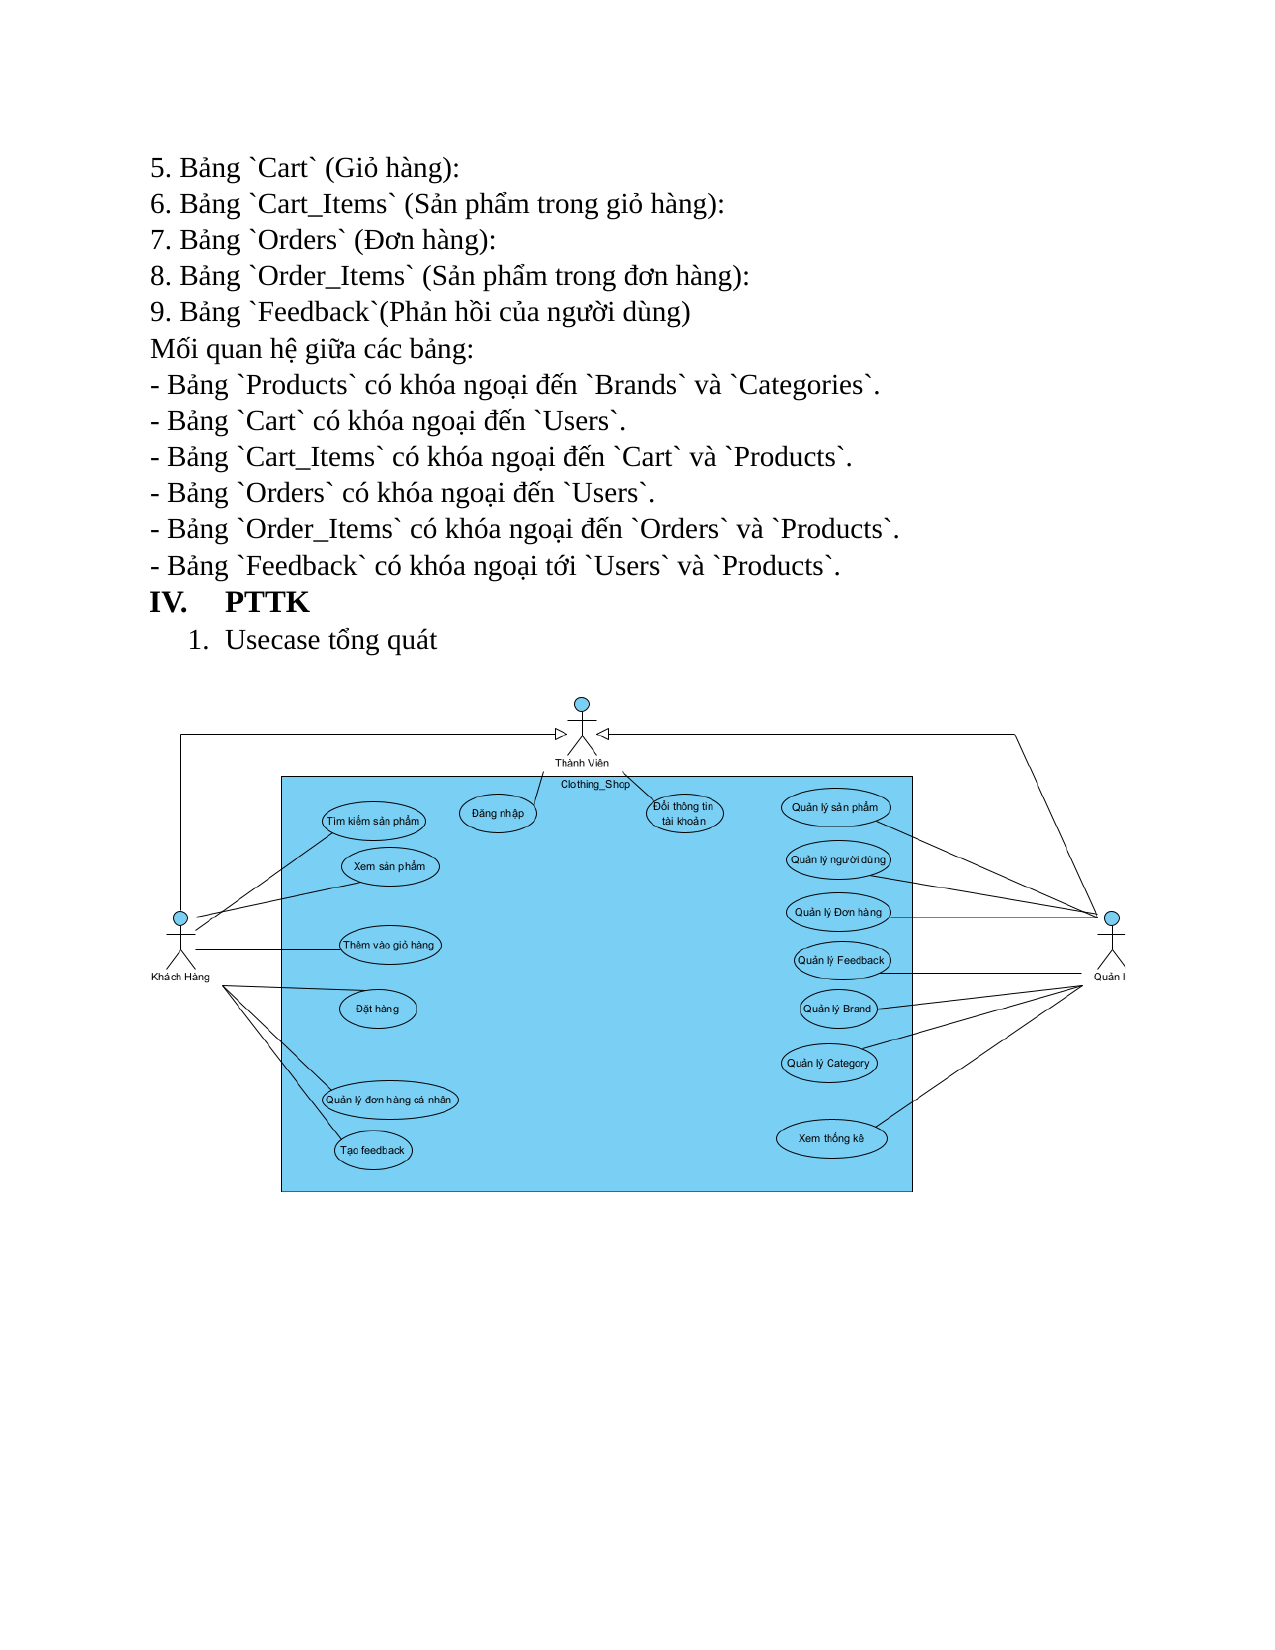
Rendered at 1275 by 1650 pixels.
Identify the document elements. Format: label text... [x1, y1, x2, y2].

text - Bảng `Cart_Items` có khóa ngoại đến `Cart` và `Products`. [150, 439, 1125, 473]
text Mối quan hệ giữa các bảng: [150, 331, 1125, 364]
text 8. Bảng `Order_Items` (Sản phẩm trong đơn hàng): [150, 258, 1125, 292]
picture [150, 675, 1125, 1252]
text - Bảng `Orders` có khóa ngoại đến `Users`. [150, 475, 1125, 509]
text - Bảng `Cart` có khóa ngoại đến `Users`. [150, 403, 1125, 437]
text 5. Bảng `Cart` (Giỏ hàng): [150, 150, 1125, 183]
text - Bảng `Products` có khóa ngoại đến `Brands` và `Categories`. [150, 367, 1125, 400]
text 9. Bảng `Feedback`(Phản hồi của người dùng) [150, 294, 1125, 328]
text - Bảng `Feedback` có khóa ngoại tới `Users` và `Products`. [150, 548, 1125, 581]
subtitle PTTK [187, 584, 1050, 620]
text 6. Bảng `Cart_Items` (Sản phẩm trong giỏ hàng): [150, 186, 1125, 220]
list Usecase tổng quát [187, 622, 1125, 656]
text - Bảng `Order_Items` có khóa ngoại đến `Orders` và `Products`. [150, 511, 1125, 545]
text 7. Bảng `Orders` (Đơn hàng): [150, 222, 1125, 256]
